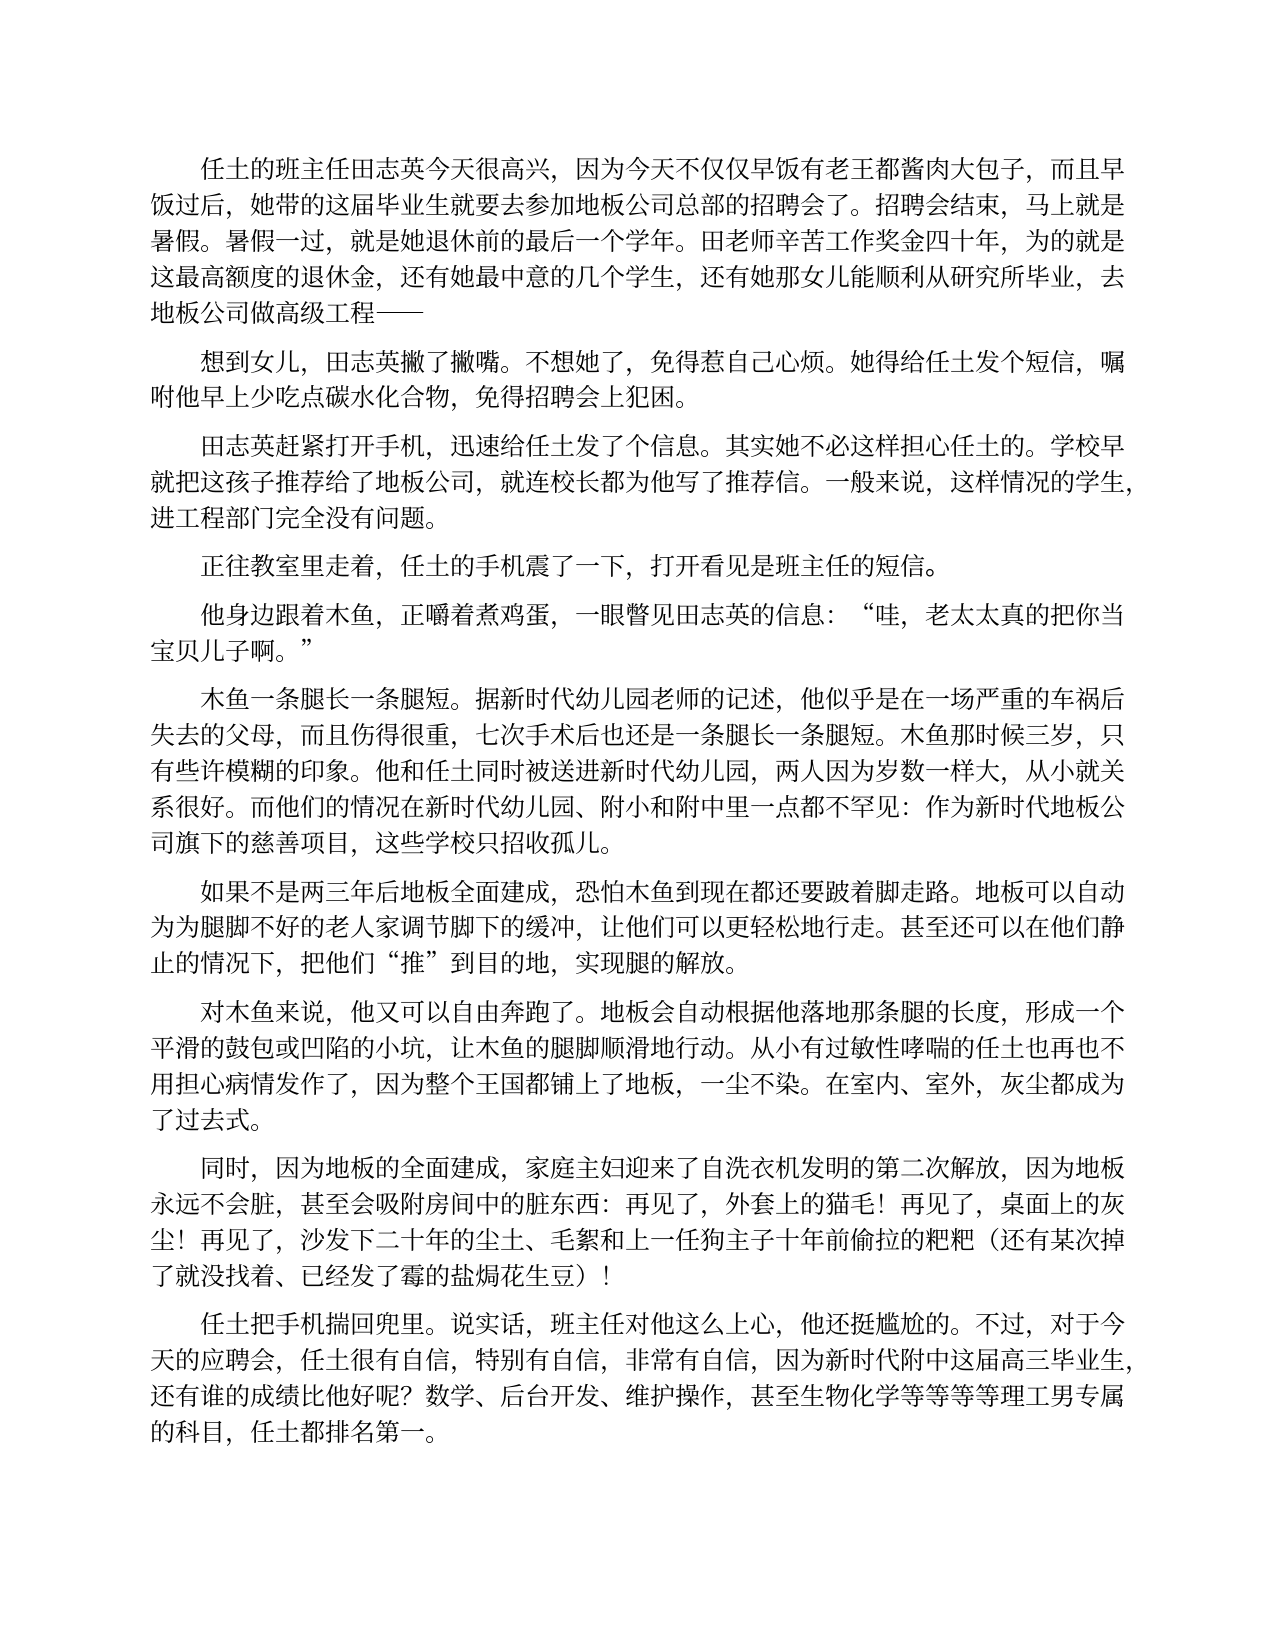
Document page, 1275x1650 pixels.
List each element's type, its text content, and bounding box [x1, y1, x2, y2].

text 他身边跟着木鱼，正嚼着煮鸡蛋，一眼瞥见田志英的信息：“哇，老太太真的把你当宝贝儿子啊。” [150, 596, 1125, 667]
text 田志英赶紧打开手机，迅速给任土发了个信息。其实她不必这样担心任土的。学校早就把这孩子推荐给了地板公司，就连校长都为他写了推荐信。一般来说，这样情况的学生，进工程部门完全没有问题。 [150, 427, 1125, 534]
text 正往教室里走着，任土的手机震了一下，打开看见是班主任的短信。 [150, 547, 1125, 583]
text 对木鱼来说，他又可以自由奔跑了。地板会自动根据他落地那条腿的长度，形成一个平滑的鼓包或凹陷的小坑，让木鱼的腿脚顺滑地行动。从小有过敏性哮喘的任土也再也不用担心病情发作了，因为整个王国都铺上了地板，一尘不染。在室内、室外，灰尘都成为了过去式。 [150, 992, 1125, 1136]
text 同时，因为地板的全面建成，家庭主妇迎来了自洗衣机发明的第二次解放，因为地板永远不会脏，甚至会吸附房间中的脏东西：再见了，外套上的猫毛！再见了，桌面上的灰尘！再见了，沙发下二十年的尘土、毛絮和上一任狗主子十年前偷拉的粑粑（还有某次掉了就没找着、已经发了霉的盐焗花生豆）！ [150, 1149, 1125, 1292]
text 任土把手机揣回兜里。说实话，班主任对他这么上心，他还挺尴尬的。不过，对于今天的应聘会，任土很有自信，特别有自信，非常有自信，因为新时代附中这届高三毕业生，还有谁的成绩比他好呢？数学、后台开发、维护操作，甚至生物化学等等等等理工男专属的科目，任土都排名第一。 [150, 1305, 1125, 1449]
text 如果不是两三年后地板全面建成，恐怕木鱼到现在都还要跛着脚走路。地板可以自动为为腿脚不好的老人家调节脚下的缓冲，让他们可以更轻松地行走。甚至还可以在他们静止的情况下，把他们“推”到目的地，实现腿的解放。 [150, 872, 1125, 980]
text 想到女儿，田志英撇了撇嘴。不想她了，免得惹自己心烦。她得给任土发个短信，嘱咐他早上少吃点碳水化合物，免得招聘会上犯困。 [150, 342, 1125, 414]
text 任土的班主任田志英今天很高兴，因为今天不仅仅早饭有老王都酱肉大包子，而且早饭过后，她带的这届毕业生就要去参加地板公司总部的招聘会了。招聘会结束，马上就是暑假。暑假一过，就是她退休前的最后一个学年。田老师辛苦工作奖金四十年，为的就是这最高额度的退休金，还有她最中意的几个学生，还有她那女儿能顺利从研究所毕业，去地板公司做高级工程—— [150, 150, 1125, 330]
text 木鱼一条腿长一条腿短。据新时代幼儿园老师的记述，他似乎是在一场严重的车祸后失去的父母，而且伤得很重，七次手术后也还是一条腿长一条腿短。木鱼那时候三岁，只有些许模糊的印象。他和任土同时被送进新时代幼儿园，两人因为岁数一样大，从小就关系很好。而他们的情况在新时代幼儿园、附小和附中里一点都不罕见：作为新时代地板公司旗下的慈善项目，这些学校只招收孤儿。 [150, 680, 1125, 860]
